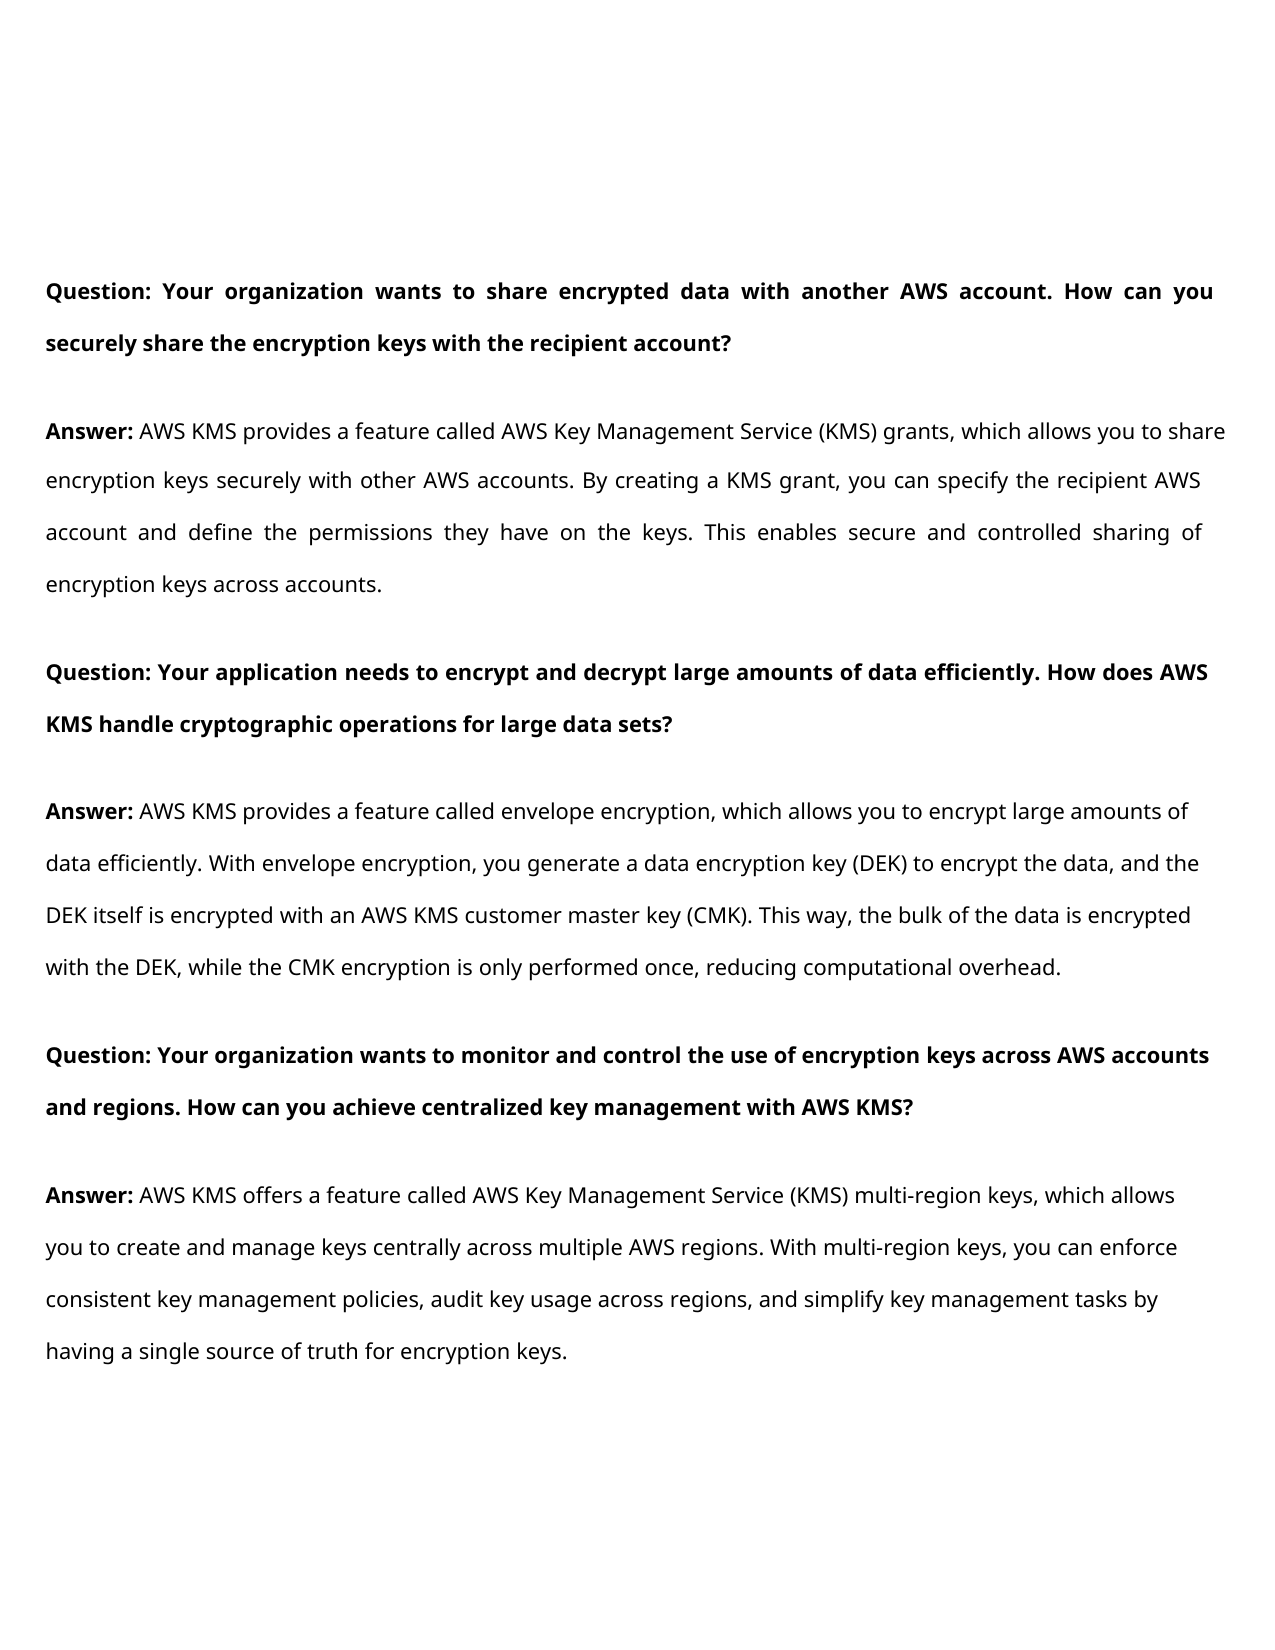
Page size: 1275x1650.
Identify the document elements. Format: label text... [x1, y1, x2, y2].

text Answer: AWS KMS offers a feature called AWS Key Management Service (KMS) multi-region keys, which allows you to create and manage keys centrally across multiple AWS regions. With multi-region keys, you can enforce consistent key management policies, audit key usage across regions, and simplify key management tasks by having a single source of truth for encryption keys. [45, 1180, 1198, 1366]
subtitle Question: Your organization wants to share encrypted data with another AWS account. How can you securely share the encryption keys with the recipient account? [45, 276, 1214, 358]
subtitle Question: Your application needs to encrypt and decrypt large amounts of data eﬃciently. How does AWS KMS handle cryptographic operations for large data sets? [45, 657, 1209, 739]
subtitle Question: Your organization wants to monitor and control the use of encryption keys across AWS accounts and regions. How can you achieve centralized key management with AWS KMS? [45, 1040, 1223, 1122]
text encryption keys securely with other AWS accounts. By creating a KMS grant, you can specify the recipient AWS account and deﬁne the permissions they have on the keys. This enables secure and controlled sharing of encryption keys across accounts. [45, 465, 1202, 599]
text Answer: AWS KMS provides a feature called envelope encryption, which allows you to encrypt large amounts of data eﬃciently. With envelope encryption, you generate a data encryption key (DEK) to encrypt the data, and the DEK itself is encrypted with an AWS KMS customer master key (CMK). This way, the bulk of the data is encrypted with the DEK, while the CMK encryption is only performed once, reducing computational overhead. [45, 796, 1222, 982]
text Answer: AWS KMS provides a feature called AWS Key Management Service (KMS) grants, which allows you to share [45, 416, 1235, 446]
